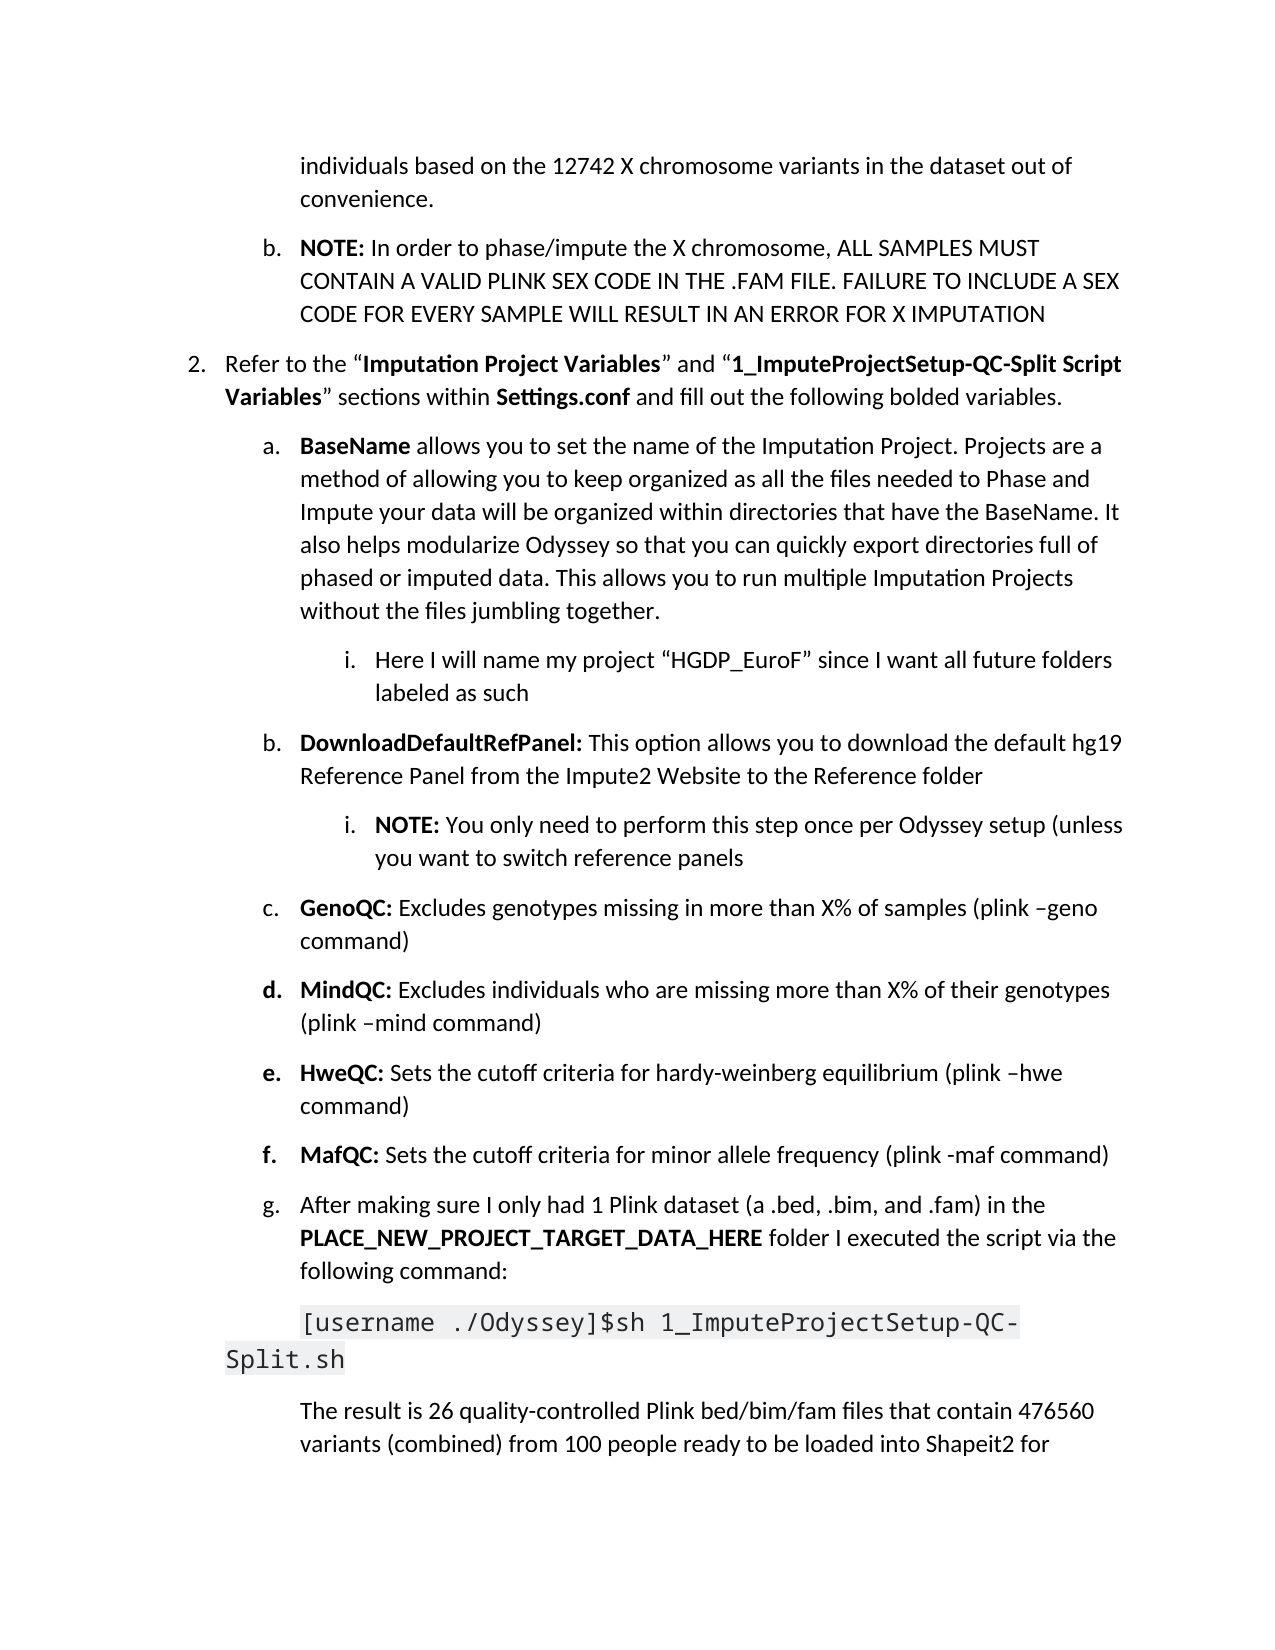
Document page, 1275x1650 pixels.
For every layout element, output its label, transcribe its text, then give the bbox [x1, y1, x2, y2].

list HweQC: Sets the cutoff criteria for hardy-weinberg equilibrium (plink –hwe command) [262, 1057, 1125, 1121]
list BaseName allows you to set the name of the Imputation Project. Projects are a method of allowing you to keep organized as all the files needed to Phase and Impute your data will be organized within directories that have the BaseName. It also helps modularize Odyssey so that you can quickly export directories full of phased or imputed data. This allows you to run multiple Imputation Projects without the files jumbling together. [262, 430, 1125, 626]
list MafQC: Sets the cutoff criteria for minor allele frequency (plink -maf command) [262, 1139, 1125, 1170]
list DownloadDefaultRefPanel: This option allows you to download the default hg19 Reference Panel from the Impute2 Website to the Reference folder [262, 727, 1125, 791]
list MindQC: Excludes individuals who are missing more than X% of their genotypes (plink –mind command) [262, 974, 1125, 1038]
list After making sure I only had 1 Plink dataset (a .bed, .bim, and .fam) in the PLACE_NEW_PROJECT_TARGET_DATA_HERE folder I executed the script via the following command: [262, 1189, 1125, 1286]
list GenoQC: Excludes genotypes missing in more than X% of samples (plink –geno command) [262, 892, 1125, 956]
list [262, 150, 1125, 213]
list Here I will name my project “HGDP_EuroF” since I want all future folders labeled as such [356, 644, 1125, 708]
list NOTE: In order to phase/impute the X chromosome, ALL SAMPLES MUST CONTAIN A VALID PLINK SEX CODE IN THE .FAM FILE. FAILURE TO INCLUDE A SEX CODE FOR EVERY SAMPLE WILL RESULT IN AN ERROR FOR X IMPUTATION [262, 232, 1125, 329]
list NOTE: You only need to perform this step once per Odyssey setup (unless you want to switch reference panels [356, 809, 1125, 873]
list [300, 1395, 1125, 1458]
text [username ./Odyssey]$sh 1_ImputeProjectSetup-QC-Split.sh [225, 1304, 1125, 1375]
list Refer to the “Imputation Project Variables” and “1_ImputeProjectSetup-QC-Split Script Variables” sections within Settings.conf and fill out the following bolded variables. [187, 348, 1125, 411]
